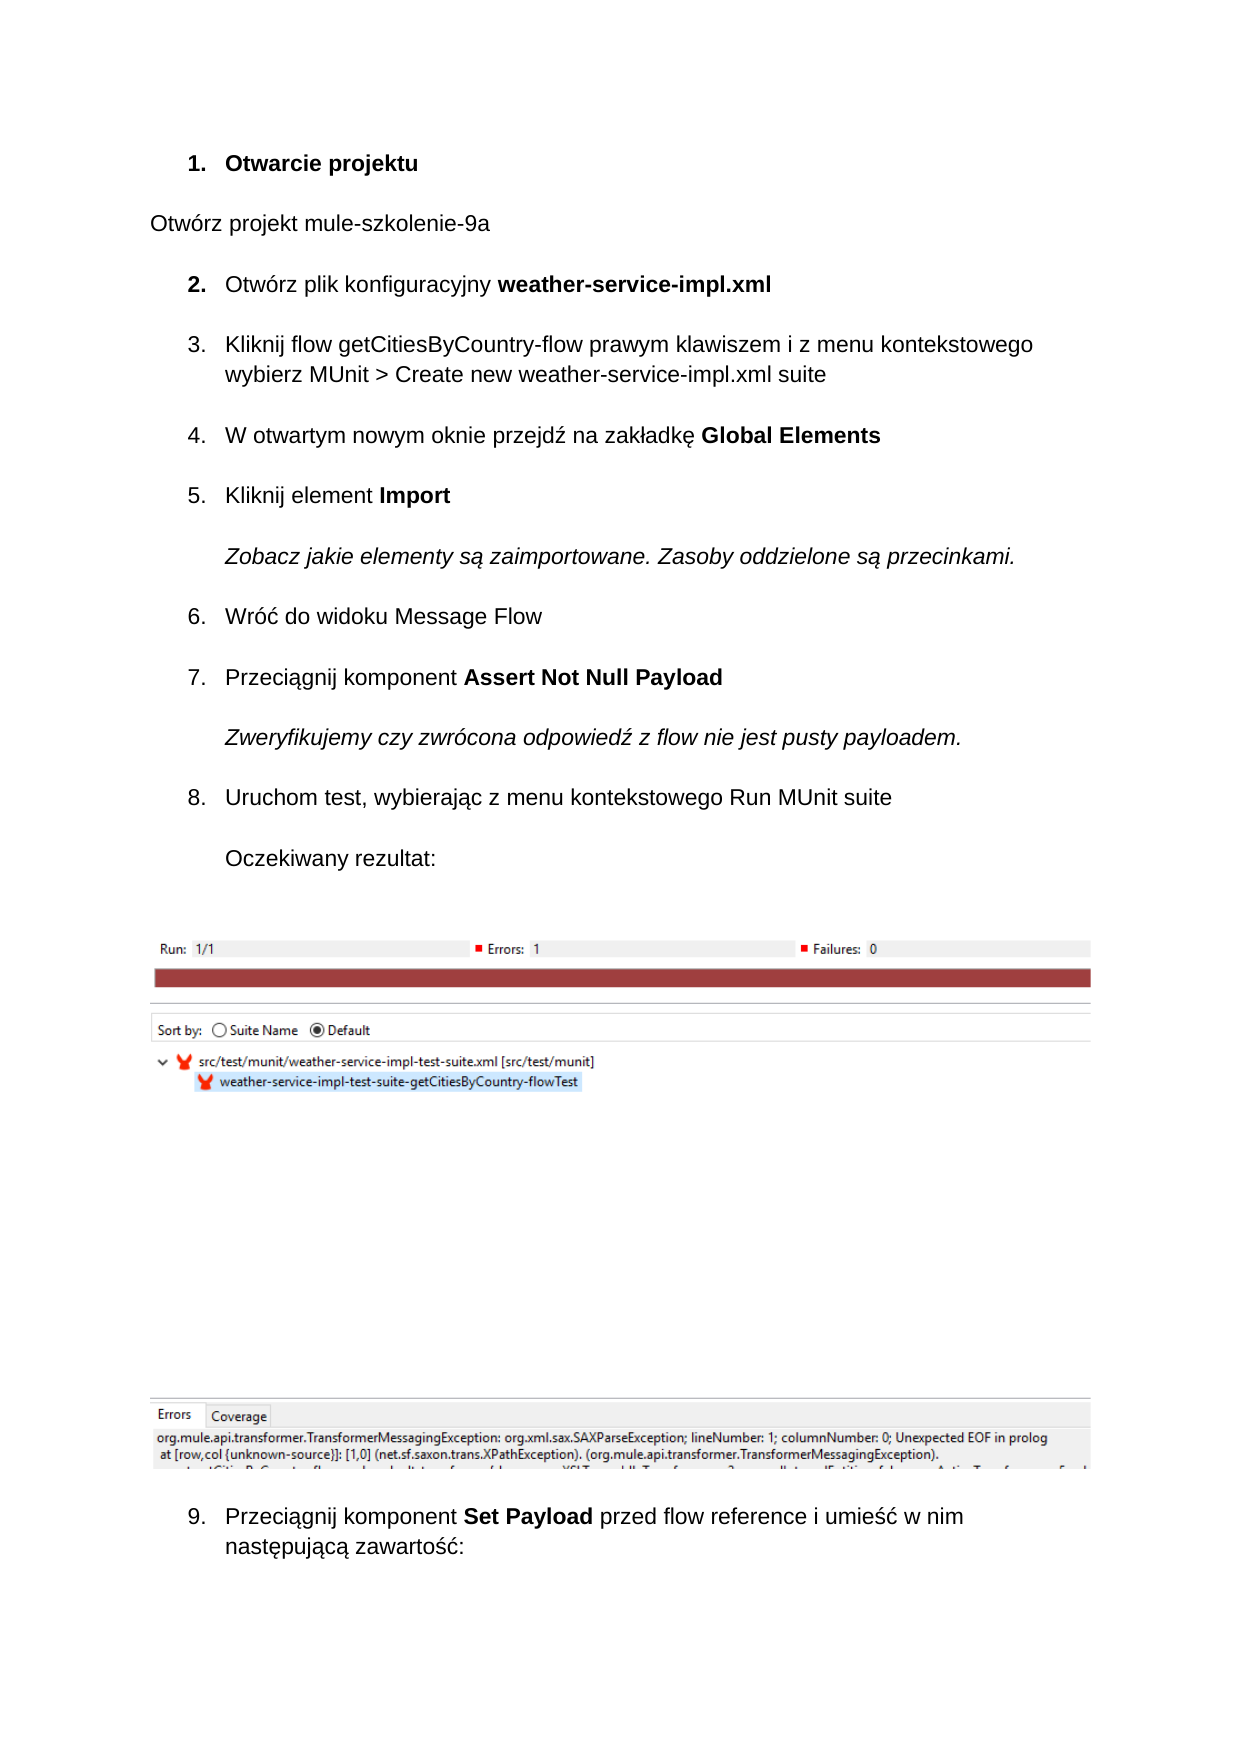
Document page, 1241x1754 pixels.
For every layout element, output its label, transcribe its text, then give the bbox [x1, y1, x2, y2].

list Przeciągnij komponent Assert Not Null Payload [187, 663, 1090, 690]
picture [150, 935, 1091, 1469]
text Otwórz projekt mule-szkolenie-9a [150, 210, 1090, 237]
list Wróć do widoku Message Flow [187, 603, 1090, 629]
list Otwórz plik konfiguracyjny weather-service-impl.xml [187, 271, 1090, 297]
list Kliknij element Import [187, 482, 1090, 509]
list Otwarcie projektu [187, 150, 1090, 176]
list W otwartym nowym oknie przejdź na zakładkę Global Elements [187, 422, 1090, 448]
text Oczekiwany rezultat: [150, 845, 1090, 871]
list Przeciągnij komponent Set Payload przed flow reference i umieść w nim następującą zawartość: [187, 1503, 1090, 1559]
text Zobacz jakie elementy są zaimportowane. Zasoby oddzielone są przecinkami. [150, 543, 1090, 569]
list Kliknij flow getCitiesByCountry-flow prawym klawiszem i z menu kontekstowego wybierz MUnit > Create new weather-service-impl.xml suite [187, 331, 1090, 388]
list Uruchom test, wybierając z menu kontekstowego Run MUnit suite [187, 784, 1090, 811]
text Zweryfikujemy czy zwrócona odpowiedź z flow nie jest pusty payloadem. [150, 724, 1090, 750]
